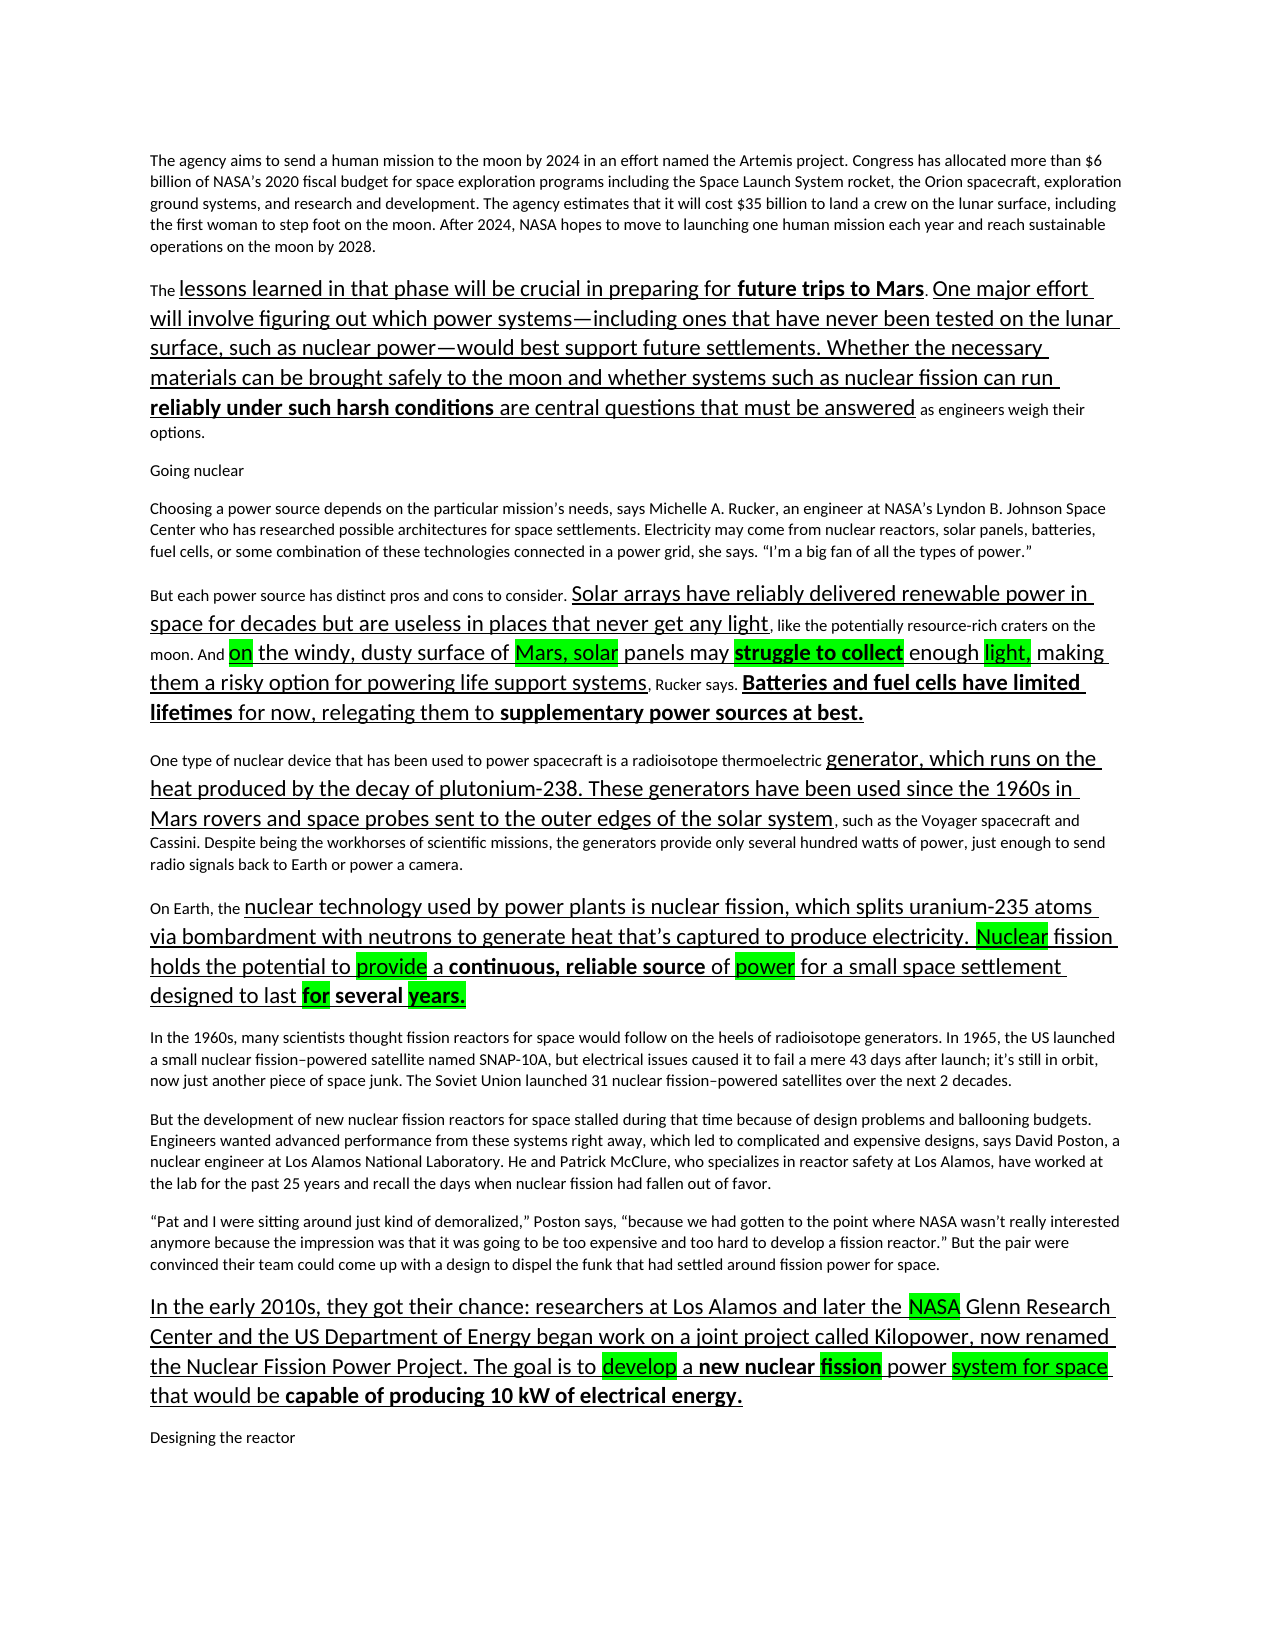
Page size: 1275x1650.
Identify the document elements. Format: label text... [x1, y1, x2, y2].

text In the 1960s, many scientists thought fission reactors for space would follow on the heels of radioisotope generators. In 1965, the US launched a small nuclear fission–powered satellite named SNAP-10A, but electrical issues caused it to fail a mere 43 days after launch; it’s still in orbit, now just another piece of space junk. The Soviet Union launched 31 nuclear fission–powered satellites over the next 2 decades. [150, 1028, 1125, 1091]
text “Pat and I were sitting around just kind of demoralized,” Poston says, “because we had gotten to the point where NASA wasn’t really interested anymore because the impression was that it was going to be too expensive and too hard to develop a fission reactor.” But the pair were convinced their team could come up with a design to dispel the funk that had settled around fission power for space. [150, 1211, 1125, 1274]
text But the development of new nuclear fission reactors for space stalled during that time because of design problems and ballooning budgets. Engineers wanted advanced performance from these systems right away, which led to complicated and expensive designs, says David Poston, a nuclear engineer at Los Alamos National Laboratory. He and Patrick McClure, who specializes in reactor safety at Los Alamos, have worked at the lab for the past 25 years and recall the days when nuclear fission had fallen out of favor. [150, 1109, 1125, 1193]
text The agency aims to send a human mission to the moon by 2024 in an effort named the Artemis project. Congress has allocated more than $6 billion of NASA’s 2020 fiscal budget for space exploration programs including the Space Launch System rocket, the Orion spacecraft, exploration ground systems, and research and development. The agency estimates that it will cost $35 billion to land a crew on the lunar surface, including the first woman to step foot on the moon. After 2024, NASA hopes to move to launching one human mission each year and reach sustainable operations on the moon by 2028. [150, 150, 1125, 256]
text The lessons learned in that phase will be crucial in preparing for future trips to Mars. One major effort will involve figuring out which power systems—including ones that have never been tested on the lunar surface, such as nuclear power—would best support future settlements. Whether the necessary materials can be brought safely to the moon and whether systems such as nuclear fission can run reliably under such harsh conditions are central questions that must be answered as engineers weigh their options. [150, 274, 1125, 442]
text On Earth, the nuclear technology used by power plants is nuclear fission, which splits uranium-235 atoms via bombardment with neutrons to generate heat that’s captured to produce electricity. Nuclear fission holds the potential to provide a continuous, reliable source of power for a small space settlement designed to last for several years. [150, 892, 1125, 1009]
text Going nuclear [150, 460, 1125, 480]
text One type of nuclear device that has been used to power spacecraft is a radioisotope thermoelectric generator, which runs on the heat produced by the decay of plutonium-238. These generators have been used since the 1960s in Mars rovers and space probes sent to the outer edges of the solar system, such as the Voyager spacecraft and Cassini. Despite being the workhorses of scientific missions, the generators provide only several hundred watts of power, just enough to send radio signals back to Earth or power a camera. [150, 744, 1125, 874]
text Designing the reactor [150, 1428, 1125, 1448]
text In the early 2010s, they got their chance: researchers at Los Alamos and later the NASA Glenn Research Center and the US Department of Energy began work on a joint project called Kilopower, now renamed the Nuclear Fission Power Project. The goal is to develop a new nuclear fission power system for space that would be capable of producing 10 kW of electrical energy. [150, 1292, 1125, 1409]
text Choosing a power source depends on the particular mission’s needs, says Michelle A. Rucker, an engineer at NASA’s Lyndon B. Johnson Space Center who has researched possible architectures for space settlements. Electricity may come from nuclear reactors, solar panels, batteries, fuel cells, or some combination of these technologies connected in a power grid, she says. “I’m a big fan of all the types of power.” [150, 498, 1125, 561]
text But each power source has distinct pros and cons to consider. Solar arrays have reliably delivered renewable power in space for decades but are useless in places that never get any light, like the potentially resource-rich craters on the moon. And on the windy, dusty surface of Mars, solar panels may struggle to collect enough light, making them a risky option for powering life support systems, Rucker says. Batteries and fuel cells have limited lifetimes for now, relegating them to supplementary power sources at best. [150, 579, 1125, 726]
